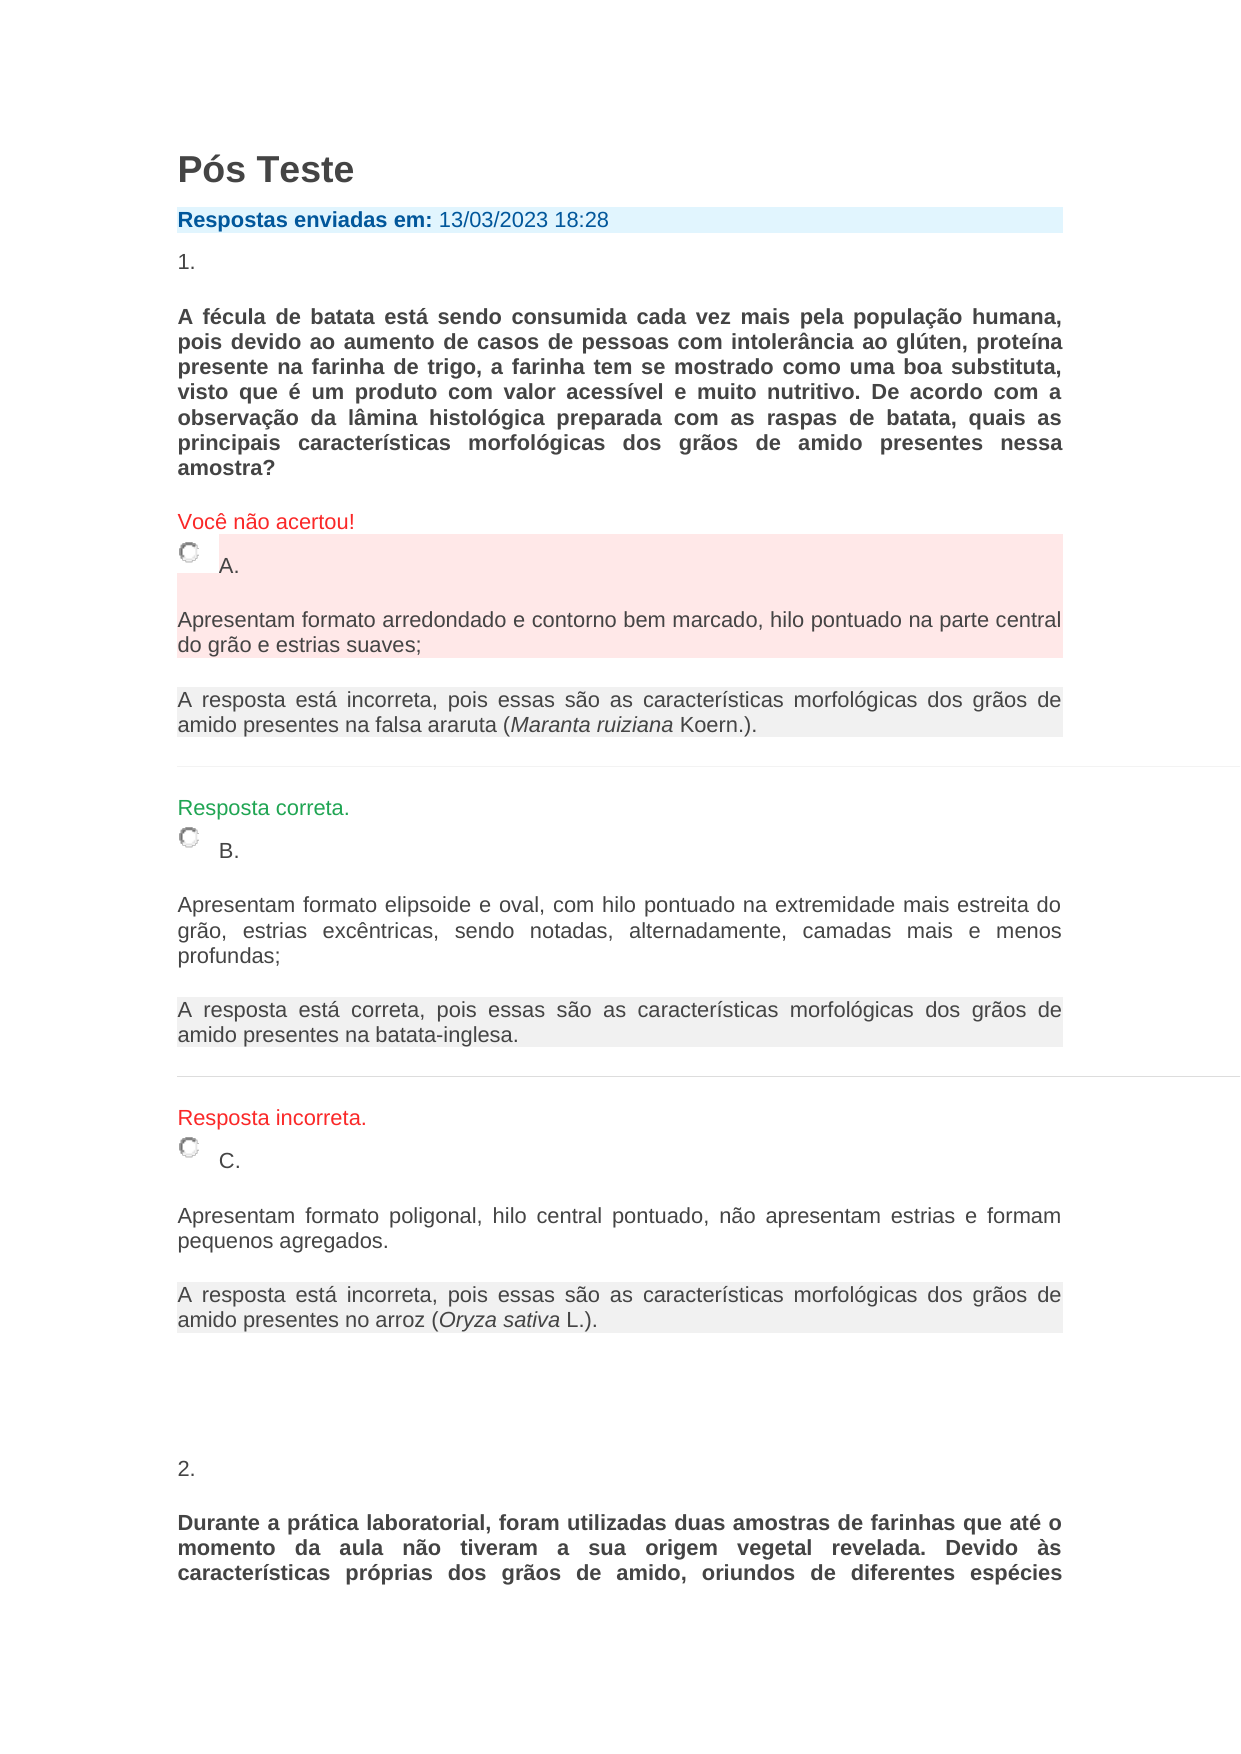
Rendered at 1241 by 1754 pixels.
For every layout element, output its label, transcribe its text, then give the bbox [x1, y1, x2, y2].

text C. [177, 1130, 1063, 1173]
text Apresentam formato poligonal, hilo central pontuado, não apresentam estrias e formam pequenos agregados. [177, 1203, 1063, 1253]
text Apresentam formato elipsoide e oval, com hilo pontuado na extremidade mais estreita do grão, estrias excêntricas, sendo notadas, alternadamente, camadas mais e menos profundas; [177, 892, 1063, 968]
text A resposta está correta, pois essas são as características morfológicas dos grãos de amido presentes na batata-inglesa. [177, 997, 1063, 1047]
text 2. [177, 1456, 1063, 1481]
text A. [177, 534, 1063, 578]
text Você não acertou! [177, 509, 1063, 534]
text Pós Teste [177, 148, 1063, 191]
text A resposta está incorreta, pois essas são as características morfológicas dos grãos de amido presentes na falsa araruta (Maranta ruiziana Koern.). [177, 687, 1063, 737]
text A fécula de batata está sendo consumida cada vez mais pela população humana, pois devido ao aumento de casos de pessoas com intolerância ao glúten, proteína presente na farinha de trigo, a farinha tem se mostrado como uma boa substituta, visto que é um produto com valor acessível e muito nutritivo. De acordo com a observação da lâmina histológica preparada com as raspas de batata, quais as principais características morfológicas dos grãos de amido presentes nessa amostra? [177, 304, 1063, 480]
text Respostas enviadas em: 13/03/2023 18:28 [177, 207, 1063, 233]
text A resposta está incorreta, pois essas são as características morfológicas dos grãos de amido presentes no arroz (Oryza sativa L.). [177, 1282, 1063, 1333]
text Apresentam formato arredondado e contorno bem marcado, hilo pontuado na parte central do grão e estrias suaves; [177, 607, 1063, 658]
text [177, 1510, 1063, 1586]
text 1. [177, 249, 1063, 274]
text B. [177, 819, 1063, 863]
text Resposta incorreta. [177, 1105, 1063, 1130]
text Resposta correta. [177, 794, 1063, 819]
